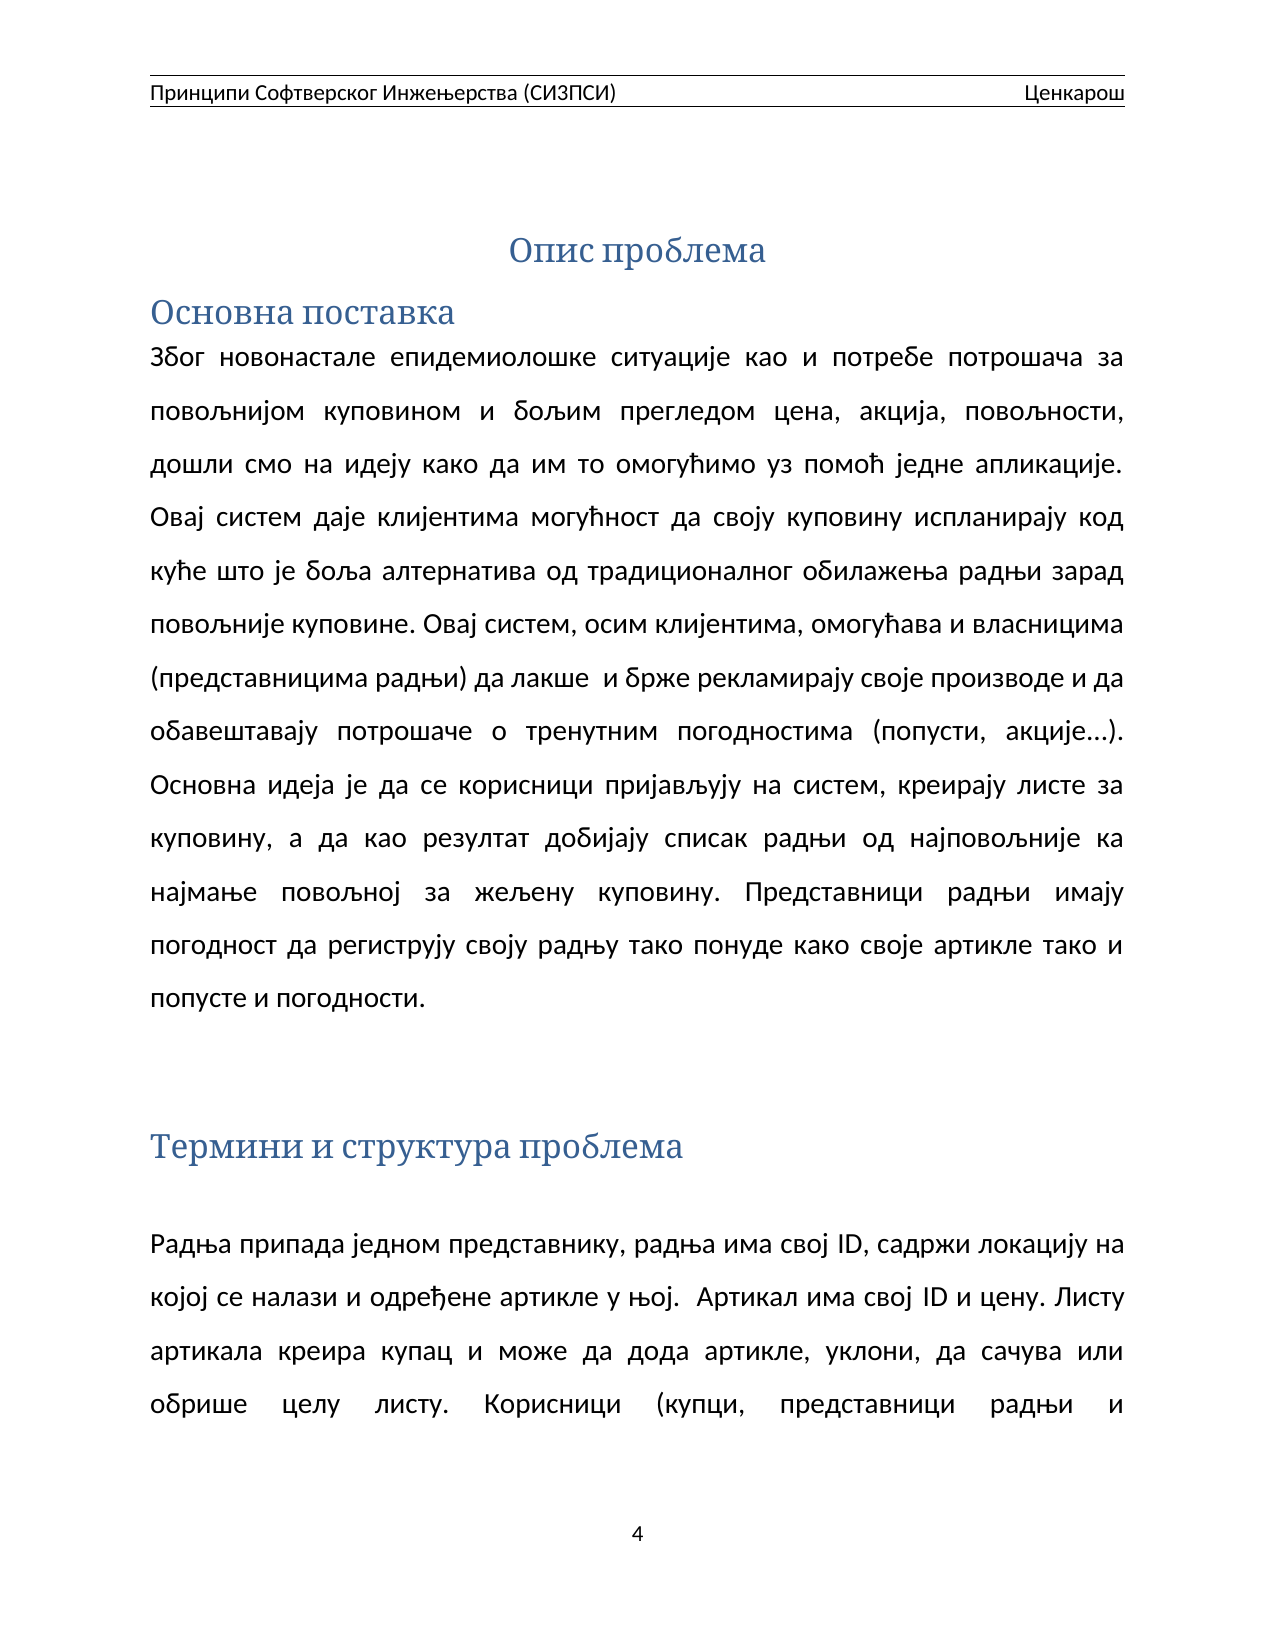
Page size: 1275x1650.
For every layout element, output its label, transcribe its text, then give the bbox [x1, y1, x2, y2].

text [150, 1225, 1125, 1421]
text Због новонастале епидемиолошке ситуације као и потребе потрошача за повољнијом куповином и бољим прегледом цена, акција, повољности, дошли смо на идеју како да им то омогућимо уз помоћ једне апликације. Овај систем даје клијентима могућност да своју куповину испланирају код куће што је боља алтернатива од традиционалног обилажења радњи зарад повољније куповине. Овај систем, осим клијентима, омогућава и власницима (представницима радњи) да лакше и брже рекламирају своје производе и да обавештавају потрошаче о тренутним погодностима (попусти, акције...). Основна идеја је да се корисници пријављују на систем, креирају листе за куповину, а да као резултат добијају списак радњи од најповољније ка најмање повољној за жељену куповину. Представници радњи имају погодност да региструју своју радњу тако понуде како своје артикле тако и попусте и погодности. [150, 338, 1125, 1015]
subtitle Основна поставка [150, 294, 1125, 332]
subtitle Опис проблема [150, 232, 1125, 271]
subtitle Термини и структура проблема [150, 1128, 1125, 1166]
